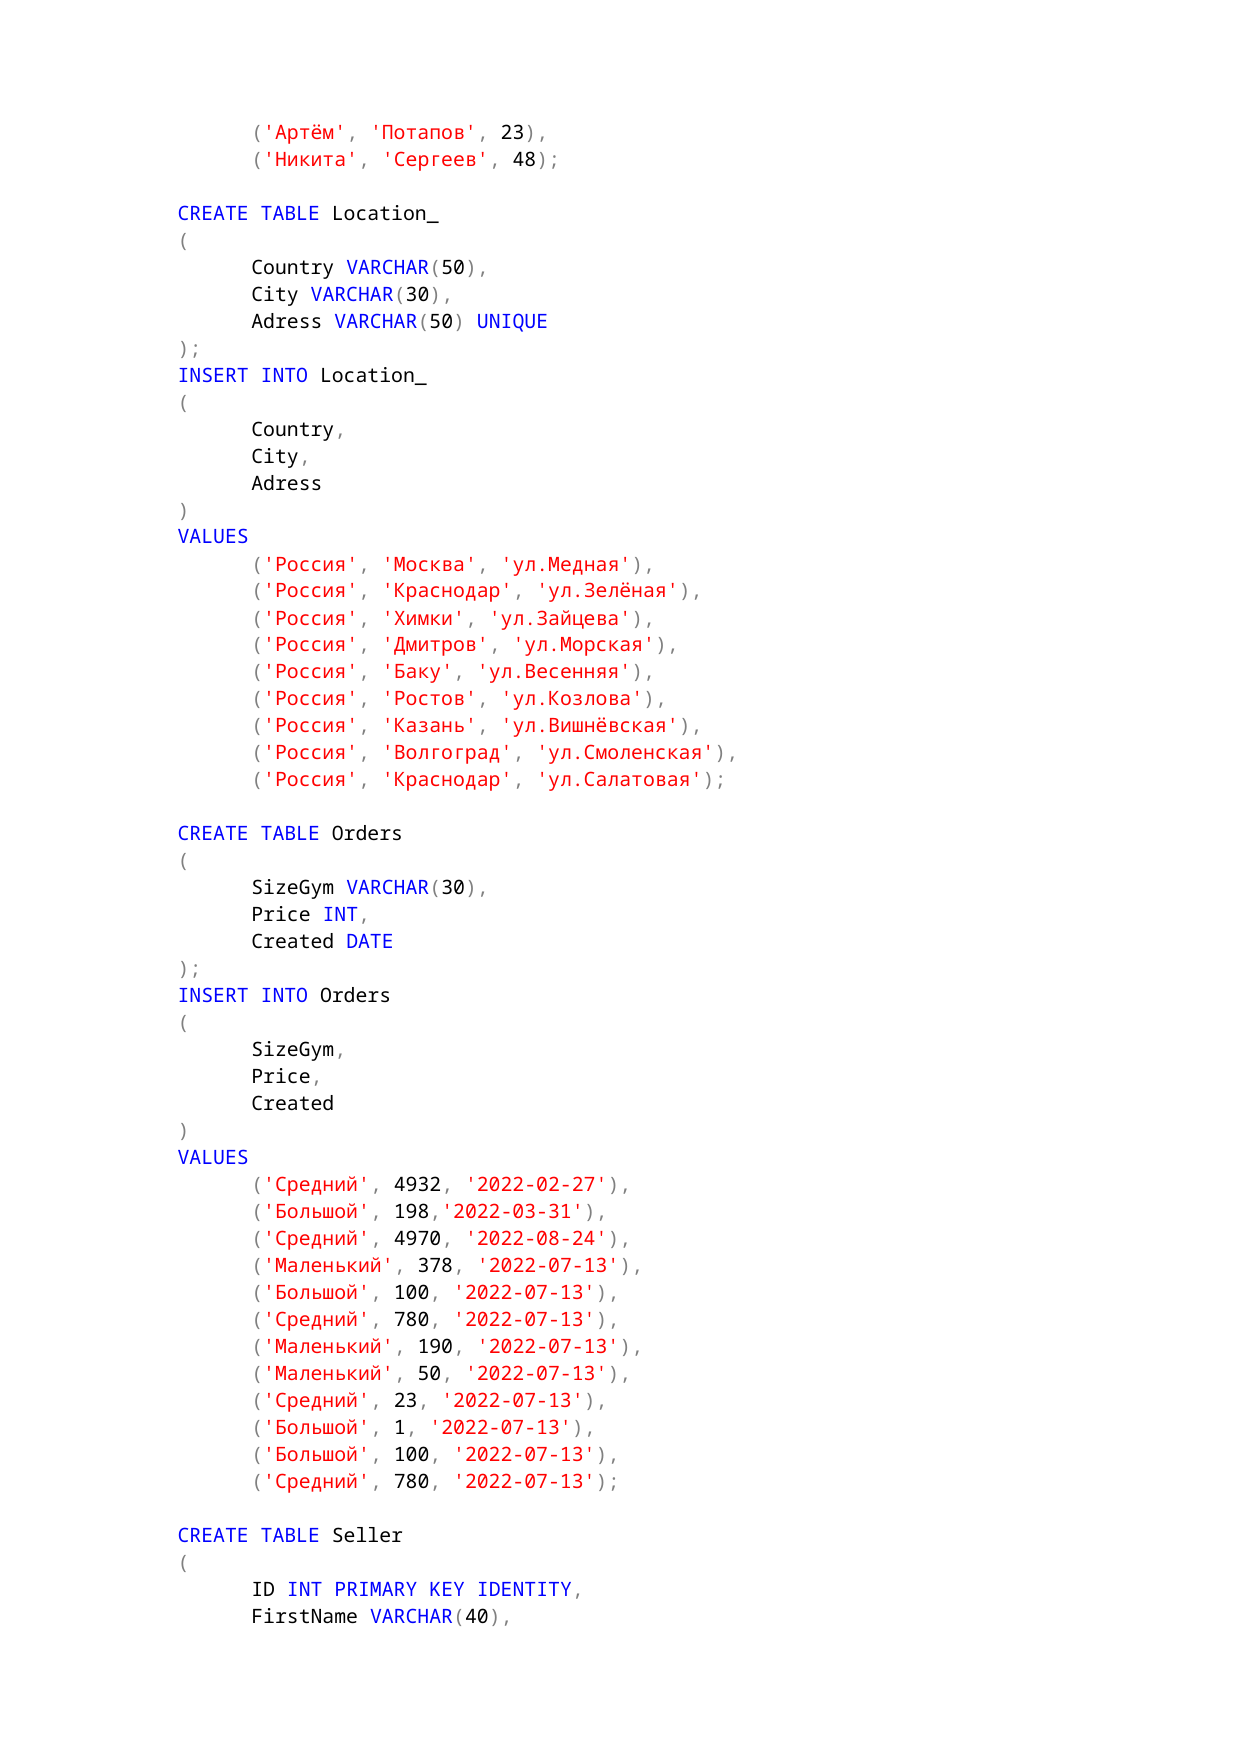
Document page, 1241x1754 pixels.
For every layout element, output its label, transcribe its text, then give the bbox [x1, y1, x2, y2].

text ('Средний', 23, '2022-07-13'), [177, 1386, 1152, 1413]
text ( [177, 226, 1152, 253]
text ('Россия', 'Дмитров', 'ул.Морская'), [177, 631, 1152, 658]
text ('Маленький', 190, '2022-07-13'), [177, 1332, 1152, 1359]
text SizeGym, [177, 1035, 1152, 1062]
text ('Средний', 4970, '2022-08-24'), [177, 1224, 1152, 1251]
text ('Россия', 'Казань', 'ул.Вишнёвская'), [177, 712, 1152, 739]
text Country, [177, 415, 1152, 442]
text ('Большой', 1, '2022-07-13'), [177, 1413, 1152, 1440]
text Country VARCHAR(50), [177, 253, 1152, 280]
text ) [177, 1116, 1152, 1143]
text Adress [177, 469, 1152, 496]
text ('Никита', 'Сергеев', 48); [177, 145, 1152, 172]
text Created DATE [177, 927, 1152, 954]
text ('Средний', 4932, '2022-02-27'), [177, 1170, 1152, 1197]
text ( [177, 847, 1152, 873]
text CREATE TABLE Location_ [177, 199, 1152, 226]
text ID INT PRIMARY KEY IDENTITY, [177, 1575, 1152, 1602]
text ( [177, 1008, 1152, 1035]
text City VARCHAR(30), [177, 280, 1152, 307]
text ('Россия', 'Баку', 'ул.Весенняя'), [177, 658, 1152, 685]
text ); [177, 334, 1152, 361]
text Price, [177, 1062, 1152, 1089]
text ('Средний', 780, '2022-07-13'), [177, 1305, 1152, 1332]
text City, [177, 442, 1152, 469]
text INSERT INTO Location_ [177, 361, 1152, 388]
text ('Артём', 'Потапов', 23), [177, 118, 1152, 145]
text ('Средний', 780, '2022-07-13'); [177, 1467, 1152, 1494]
text ('Россия', 'Ростов', 'ул.Козлова'), [177, 685, 1152, 712]
text Adress VARCHAR(50) UNIQUE [177, 307, 1152, 334]
text ('Большой', 198,'2022-03-31'), [177, 1197, 1152, 1224]
text INSERT INTO Orders [177, 981, 1152, 1008]
text ('Россия', 'Волгоград', 'ул.Смоленская'), [177, 739, 1152, 766]
text CREATE TABLE Seller [177, 1521, 1152, 1548]
text VALUES [177, 523, 1152, 550]
text ('Маленький', 378, '2022-07-13'), [177, 1251, 1152, 1278]
text ('Маленький', 50, '2022-07-13'), [177, 1359, 1152, 1386]
text ('Россия', 'Химки', 'ул.Зайцева'), [177, 604, 1152, 631]
text ) [177, 496, 1152, 523]
text Created [177, 1089, 1152, 1116]
text ( [177, 388, 1152, 415]
text ('Россия', 'Москва', 'ул.Медная'), [177, 550, 1152, 577]
text ('Россия', 'Краснодар', 'ул.Зелёная'), [177, 577, 1152, 604]
text FirstName VARCHAR(40), [177, 1602, 1152, 1629]
text ); [177, 954, 1152, 981]
text VALUES [177, 1143, 1152, 1170]
text ('Большой', 100, '2022-07-13'), [177, 1278, 1152, 1305]
text Price INT, [177, 901, 1152, 927]
text ('Россия', 'Краснодар', 'ул.Салатовая'); [177, 766, 1152, 793]
text CREATE TABLE Orders [177, 819, 1152, 847]
text ('Большой', 100, '2022-07-13'), [177, 1440, 1152, 1467]
text ( [177, 1548, 1152, 1575]
text SizeGym VARCHAR(30), [177, 873, 1152, 901]
